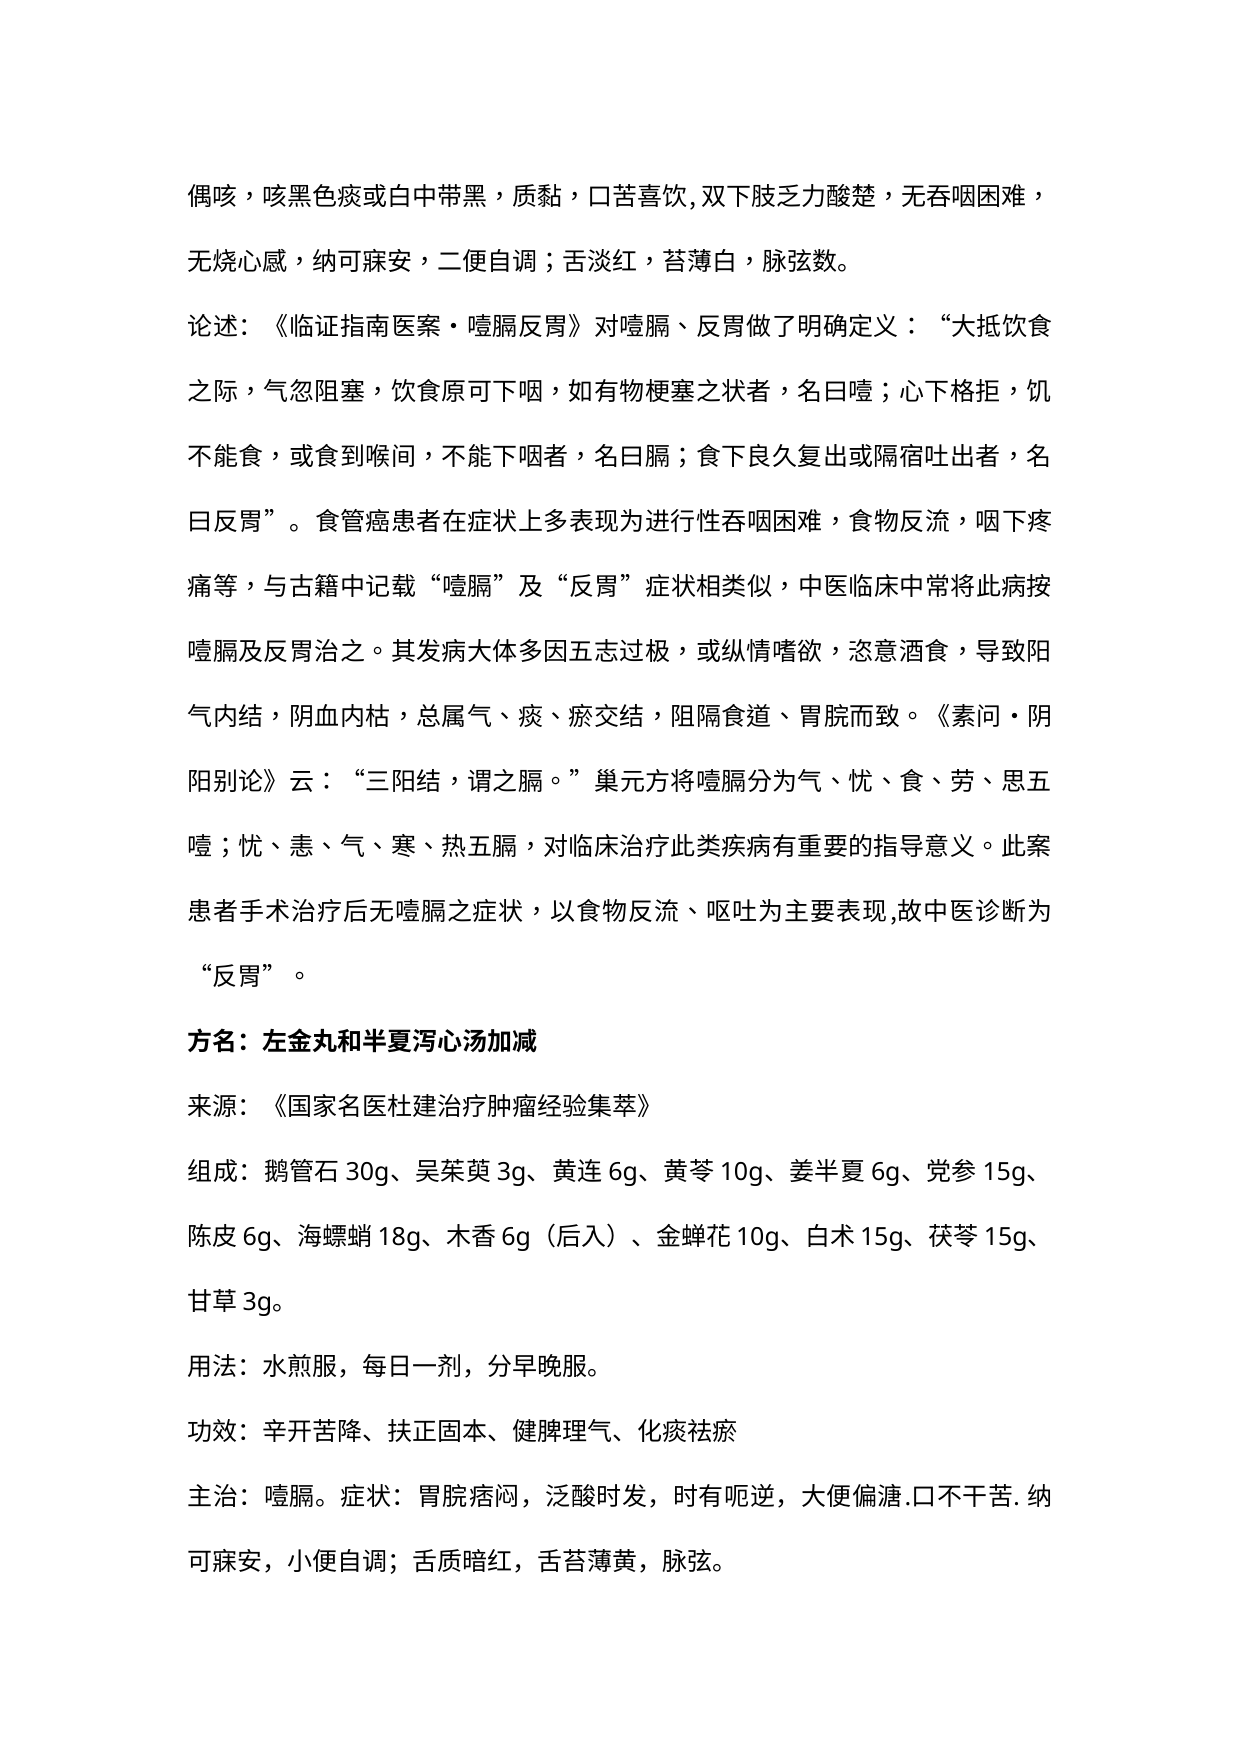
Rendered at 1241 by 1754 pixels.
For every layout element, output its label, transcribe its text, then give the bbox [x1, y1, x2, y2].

text 方名：左金丸和半夏泻心汤加减 [187, 1007, 1053, 1072]
text 组成：鹅管石30g、吴茱萸3g、黄连6g、黄苓10g、姜半夏6g、党参15g、陈皮6g、海螵蛸18g、木香6g（后入）、金蝉花10g、白术15g、茯苓15g、甘草3g。 [187, 1137, 1053, 1332]
text 功效：辛开苦降、扶正固本、健脾理气、化痰祛瘀 [187, 1397, 1053, 1462]
text 主治：噎膈。症状：胃脘痞闷，泛酸时发，时有呃逆，大便偏溏.口不干苦. 纳可寐安，小便自调；舌质暗红，舌苔薄黄，脉弦。 [187, 1462, 1053, 1592]
text 论述：《临证指南医案•噎膈反胃》对噎膈、反胃做了明确定义：“大抵饮食之际，气忽阻塞，饮食原可下咽，如有物梗塞之状者，名曰噎；心下格拒，饥不能食，或食到喉间，不能下咽者，名曰膈；食下良久复出或隔宿吐出者，名曰反胃”。食管癌患者在症状上多表现为进行性吞咽困难，食物反流，咽下疼痛等，与古籍中记载“噎膈”及“反胃”症状相类似，中医临床中常将此病按噎膈及反胃治之。其发病大体多因五志过极，或纵情嗜欲，恣意酒食，导致阳气内结，阴血内枯，总属气、痰、瘀交结，阻隔食道、胃脘而致。《素问•阴阳别论》云：“三阳结，谓之膈。”巢元方将噎膈分为气、忧、食、劳、思五噎；忧、恚、气、寒、热五膈，对临床治疗此类疾病有重要的指导意义。此案患者手术治疗后无噎膈之症状，以食物反流、呕吐为主要表现,故中医诊断为“反胃”。 [187, 292, 1053, 1007]
text 来源：《国家名医杜建治疗肿瘤经验集萃》 [187, 1072, 1053, 1137]
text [187, 162, 1053, 292]
text 用法：水煎服，每日一剂，分早晚服。 [187, 1332, 1053, 1397]
